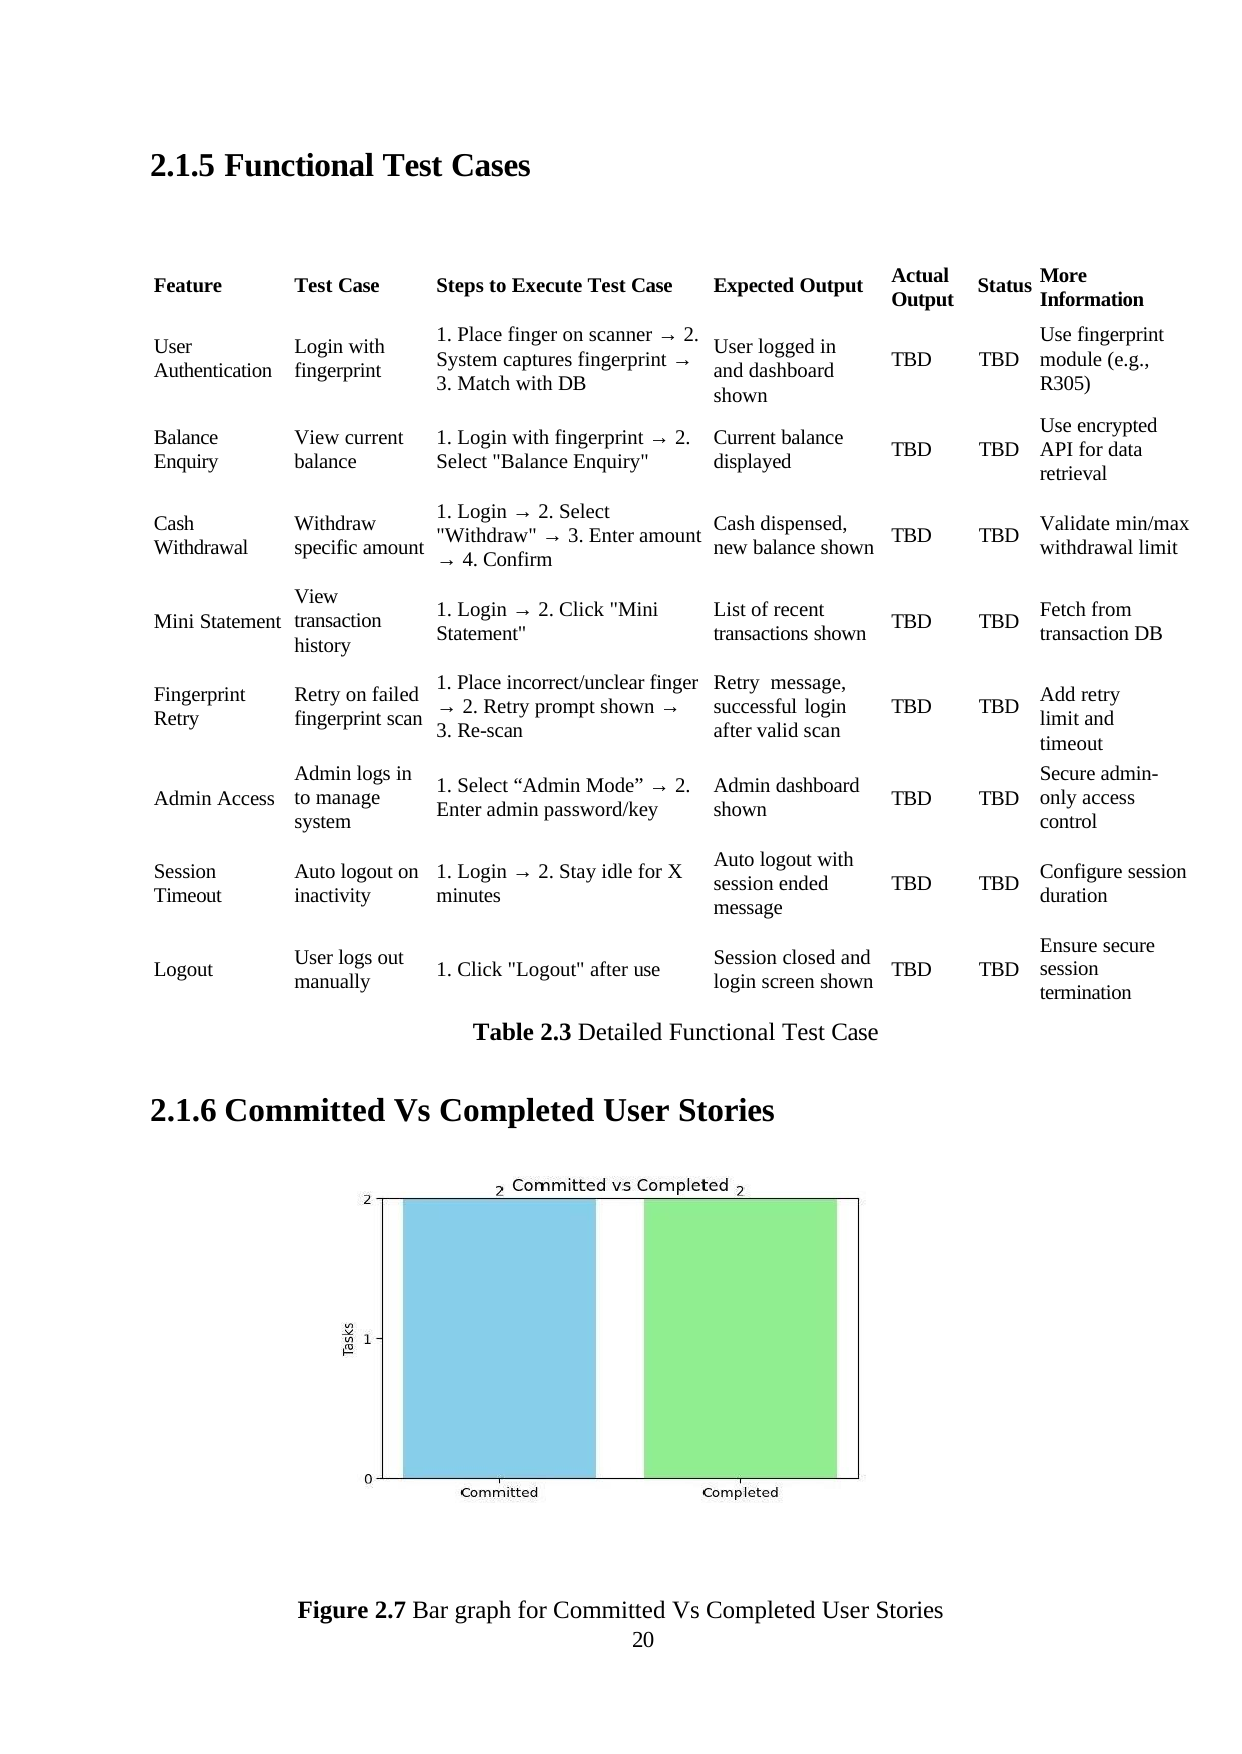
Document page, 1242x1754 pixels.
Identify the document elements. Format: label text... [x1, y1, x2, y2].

table_cell Mini Statement [149, 578, 288, 664]
table_cell Retry on failed fingerprint scan [288, 664, 431, 755]
table_cell View transaction history [288, 578, 431, 664]
table_header More Information [1036, 263, 1194, 317]
table_header Feature [149, 263, 288, 317]
table_cell Retry message, successful login after valid scan [707, 664, 882, 755]
table_cell TBD [966, 578, 1036, 664]
table_cell Cash Withdrawal [149, 492, 288, 578]
table_cell Admin dashboard shown [707, 755, 882, 840]
table_cell Secure admin- only access control [1036, 755, 1194, 840]
table_cell Current balance displayed [707, 407, 882, 492]
subtitle Functional Test Cases [150, 146, 1242, 184]
table_cell Validate min/max withdrawal limit [1036, 492, 1194, 578]
table_cell TBD [882, 407, 966, 492]
table_cell Ensure secure session termination [1036, 926, 1194, 1004]
table_cell TBD [882, 578, 966, 664]
table_cell Session closed and login screen shown [707, 926, 882, 1004]
table_cell TBD [966, 492, 1036, 578]
table_header Steps to Execute Test Case [431, 263, 707, 317]
table_cell Auto logout with session ended message [707, 840, 882, 926]
table_cell Admin Access [149, 755, 288, 840]
table_cell Use fingerprint module (e.g., R305) [1036, 317, 1194, 407]
table_cell Admin logs in to manage system [288, 755, 431, 840]
table_header Test Case [288, 263, 431, 317]
table_cell View current balance [288, 407, 431, 492]
table_cell 1. Select “Admin Mode” → 2. Enter admin password/key [431, 755, 707, 840]
subtitle Committed Vs Completed User Stories [150, 1091, 1242, 1129]
table_cell 1. Login → 2. Stay idle for X minutes [431, 840, 707, 926]
table_cell Balance Enquiry [149, 407, 288, 492]
table_cell User logs out manually [288, 926, 431, 1004]
table_header Expected Output [707, 263, 882, 317]
table_cell Cash dispensed, new balance shown [707, 492, 882, 578]
table_cell Logout [149, 926, 288, 1004]
table_cell TBD [966, 840, 1036, 926]
table_cell TBD [966, 664, 1036, 755]
table_cell Auto logout on inactivity [288, 840, 431, 926]
table_cell TBD [882, 926, 966, 1004]
table_cell TBD [966, 407, 1036, 492]
table_cell 1. Place incorrect/unclear finger → 2. Retry prompt shown → 3. Re-scan [431, 664, 707, 755]
picture [341, 1176, 866, 1503]
table_cell 1. Login → 2. Click "Mini Statement" [431, 578, 707, 664]
table_header Actual Output [882, 263, 966, 317]
table_cell Configure session duration [1036, 840, 1194, 926]
table_cell TBD [966, 755, 1036, 840]
text Figure 2.7 Bar graph for Committed Vs Completed User Stories [96, 1596, 1145, 1624]
table_cell Session Timeout [149, 840, 288, 926]
table_cell TBD [882, 492, 966, 578]
table_cell Withdraw specific amount [288, 492, 431, 578]
table_cell List of recent transactions shown [707, 578, 882, 664]
table_cell Login with fingerprint [288, 317, 431, 407]
table_cell Use encrypted API for data retrieval [1036, 407, 1194, 492]
table_cell TBD [882, 755, 966, 840]
table_cell TBD [882, 664, 966, 755]
table_cell TBD [882, 317, 966, 407]
table_cell User logged in and dashboard shown [707, 317, 882, 407]
table_cell Add retry limit and timeout [1036, 664, 1194, 755]
table_cell 1. Login with fingerprint → 2. Select "Balance Enquiry" [431, 407, 707, 492]
table_cell TBD [882, 840, 966, 926]
table_header Status [966, 263, 1036, 317]
table_cell TBD [966, 317, 1036, 407]
table_cell TBD [966, 926, 1036, 1004]
table_cell Fingerprint Retry [149, 664, 288, 755]
table_cell 1. Place finger on scanner → 2. System captures fingerprint → 3. Match with DB [431, 317, 707, 407]
text Table 2.3 Detailed Functional Test Case [473, 1017, 1242, 1046]
table_cell 1. Click "Logout" after use [431, 926, 707, 1004]
table_cell User Authentication [149, 317, 288, 407]
table_cell Fetch from transaction DB [1036, 578, 1194, 664]
table_cell 1. Login → 2. Select "Withdraw" → 3. Enter amount → 4. Confirm [431, 492, 707, 578]
